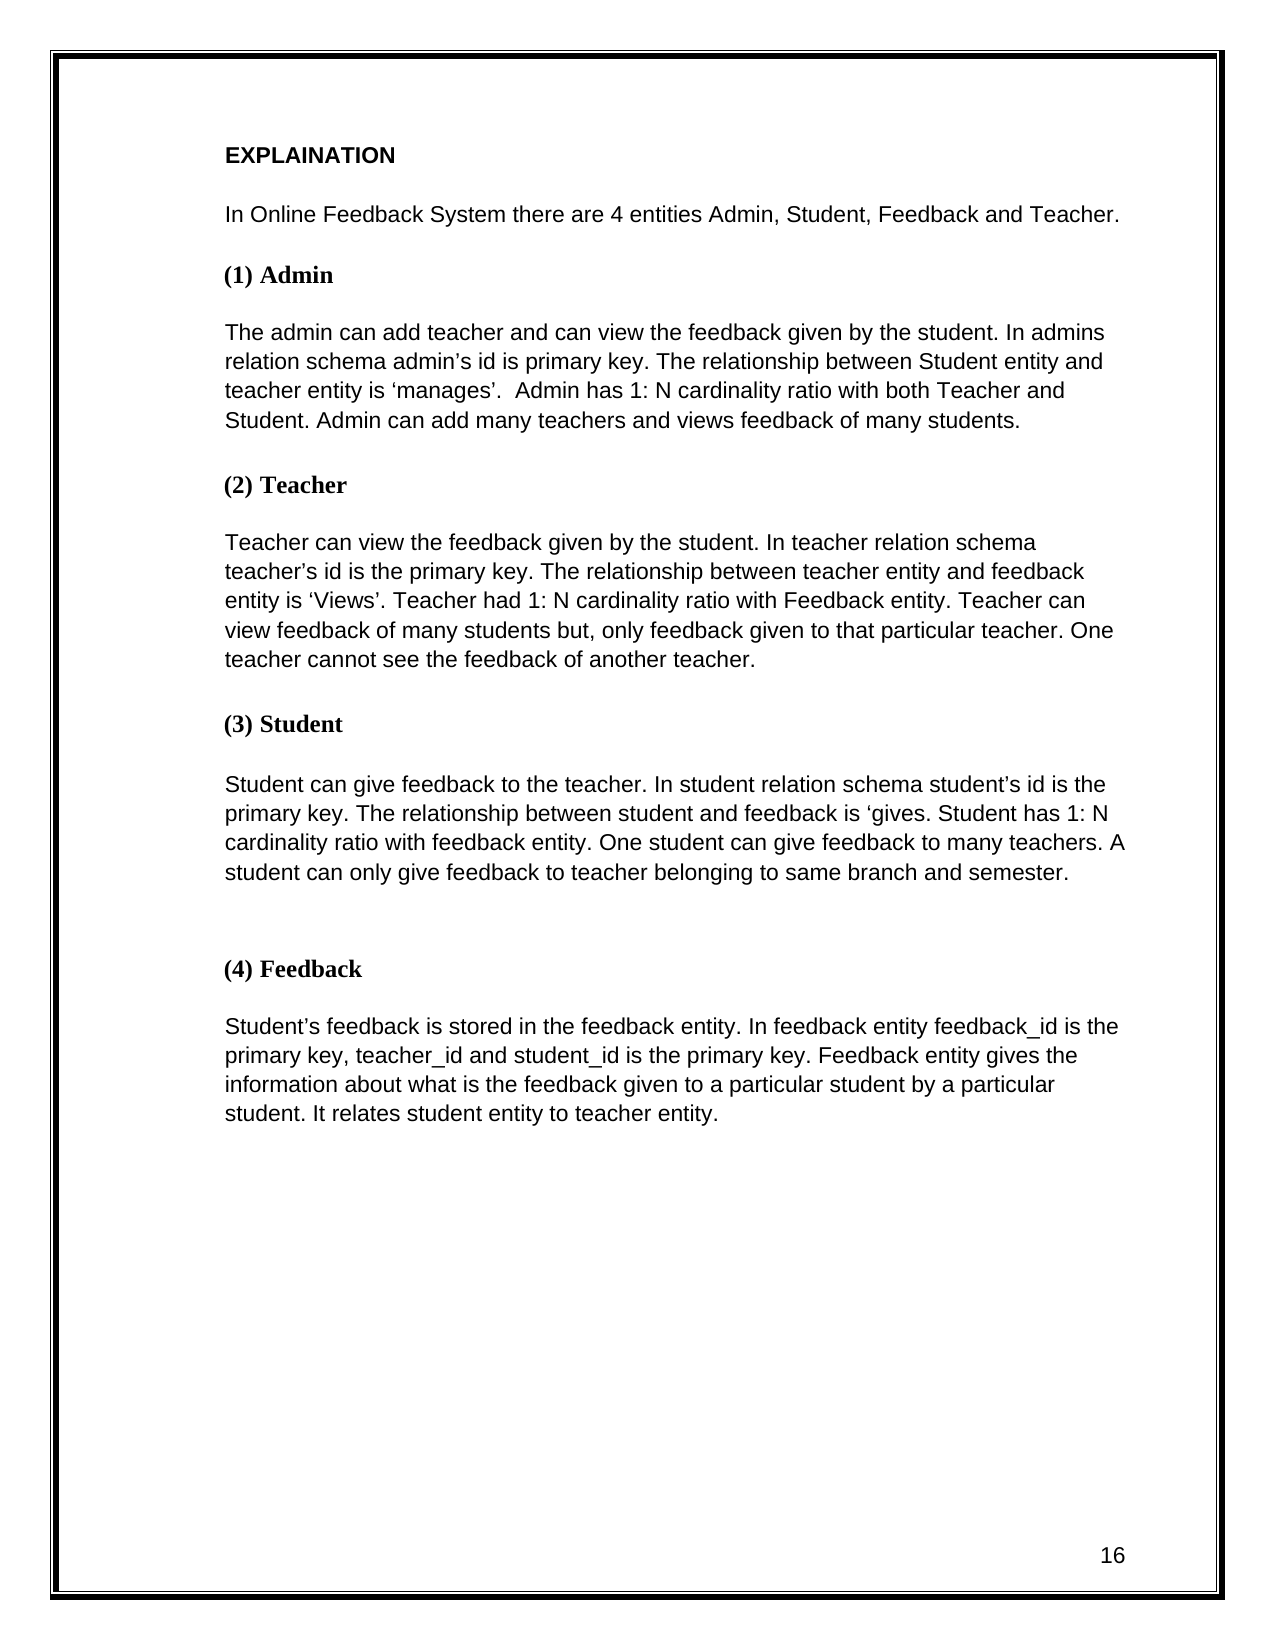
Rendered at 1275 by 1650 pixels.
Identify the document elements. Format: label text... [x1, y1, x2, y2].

text In Online Feedback System there are 4 entities Admin, Student, Feedback and Teacher. [224, 201, 1133, 227]
subtitle (3) Student [223, 709, 1133, 738]
subtitle (4) Feedback [223, 954, 1133, 983]
subtitle (1) Admin [223, 260, 1133, 289]
text Student can give feedback to the teacher. In student relation schema student’s id is the primary key. The relationship between student and feedback is ‘gives. Student has 1: N cardinality ratio with feedback entity. One student can give feedback to many teachers. A student can only give feedback to teacher belonging to same branch and semester. [224, 771, 1133, 885]
text Teacher can view the feedback given by the student. In teacher relation schema teacher’s id is the primary key. The relationship between teacher entity and feedback entity is ‘Views’. Teacher had 1: N cardinality ratio with Feedback entity. Teacher can view feedback of many students but, only feedback given to that particular teacher. One teacher cannot see the feedback of another teacher. [224, 529, 1133, 672]
text The admin can add teacher and can view the feedback given by the student. In admins relation schema admin’s id is primary key. The relationship between Student entity and teacher entity is ‘manages’. Admin has 1: N cardinality ratio with both Teacher and Student. Admin can add many teachers and views feedback of many students. [224, 319, 1133, 433]
subtitle (2) Teacher [223, 470, 1133, 499]
text Student’s feedback is stored in the feedback entity. In feedback entity feedback_id is the primary key, teacher_id and student_id is the primary key. Feedback entity gives the information about what is the feedback given to a particular student by a particular student. It relates student entity to teacher entity. [224, 1013, 1133, 1127]
text EXPLAINATION [225, 142, 1133, 168]
